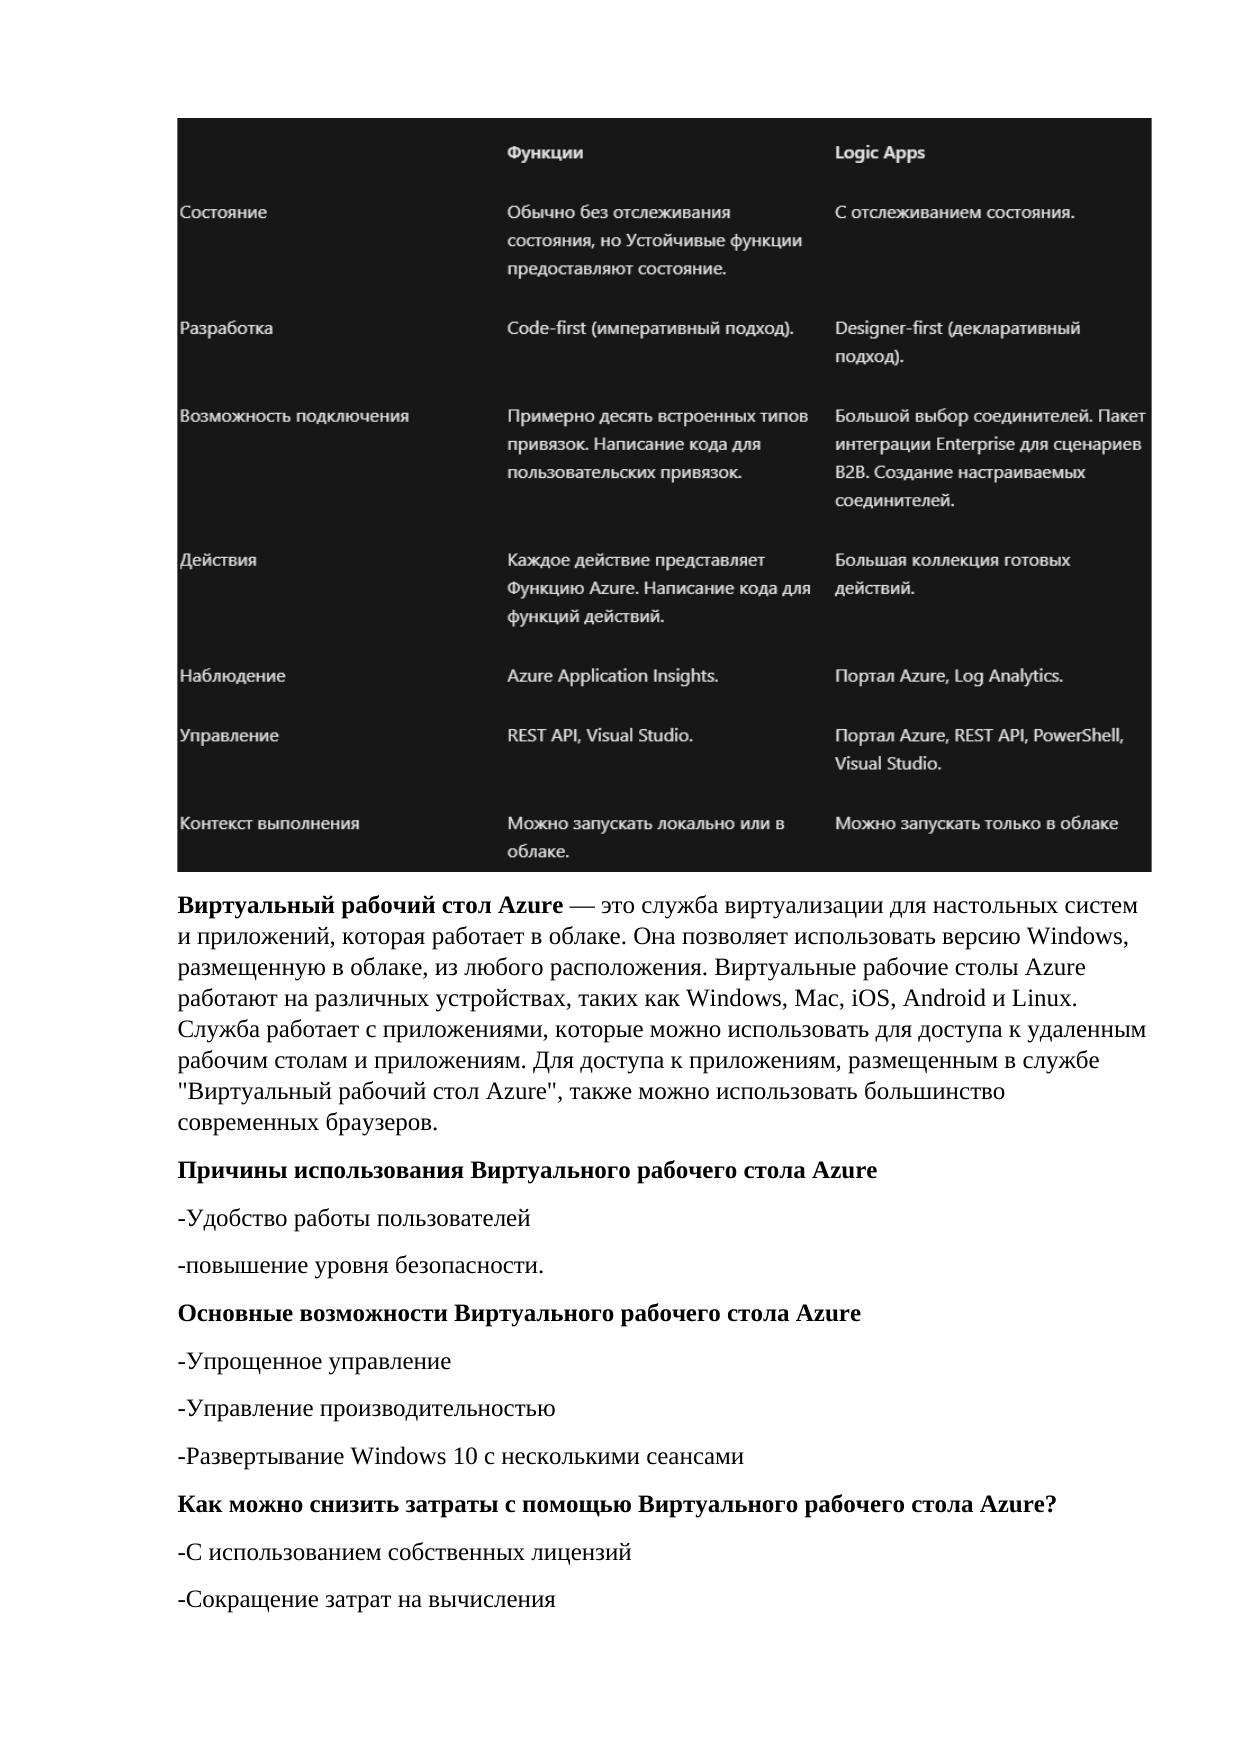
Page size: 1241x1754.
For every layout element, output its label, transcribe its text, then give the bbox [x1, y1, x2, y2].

text -Развертывание Windows 10 с несколькими сеансами [177, 1441, 1152, 1470]
text Как можно снизить затраты с помощью Виртуального рабочего стола Azure? [177, 1489, 1152, 1518]
text -Сокращение затрат на вычисления [177, 1584, 1152, 1613]
text -Удобство работы пользователей [177, 1203, 1152, 1231]
text -Упрощенное управление [177, 1346, 1152, 1374]
picture [177, 118, 1152, 872]
text -Управление производительностью [177, 1393, 1152, 1422]
text -повышение уровня безопасности. [177, 1250, 1152, 1279]
text Причины использования Виртуального рабочего стола Azure [177, 1155, 1152, 1184]
text Основные возможности Виртуального рабочего стола Azure [177, 1298, 1152, 1327]
text -С использованием собственных лицензий [177, 1537, 1152, 1565]
text Виртуальный рабочий стол Azure — это служба виртуализации для настольных систем и приложений, которая работает в облаке. Она позволяет использовать версию Windows, размещенную в облаке, из любого расположения. Виртуальные рабочие столы Azure работают на различных устройствах, таких как Windows, Mac, iOS, Android и Linux. Служба работает с приложениями, которые можно использовать для доступа к удаленным рабочим столам и приложениям. Для доступа к приложениям, размещенным в службе "Виртуальный рабочий стол Azure", также можно использовать большинство современных браузеров. [177, 890, 1152, 1136]
